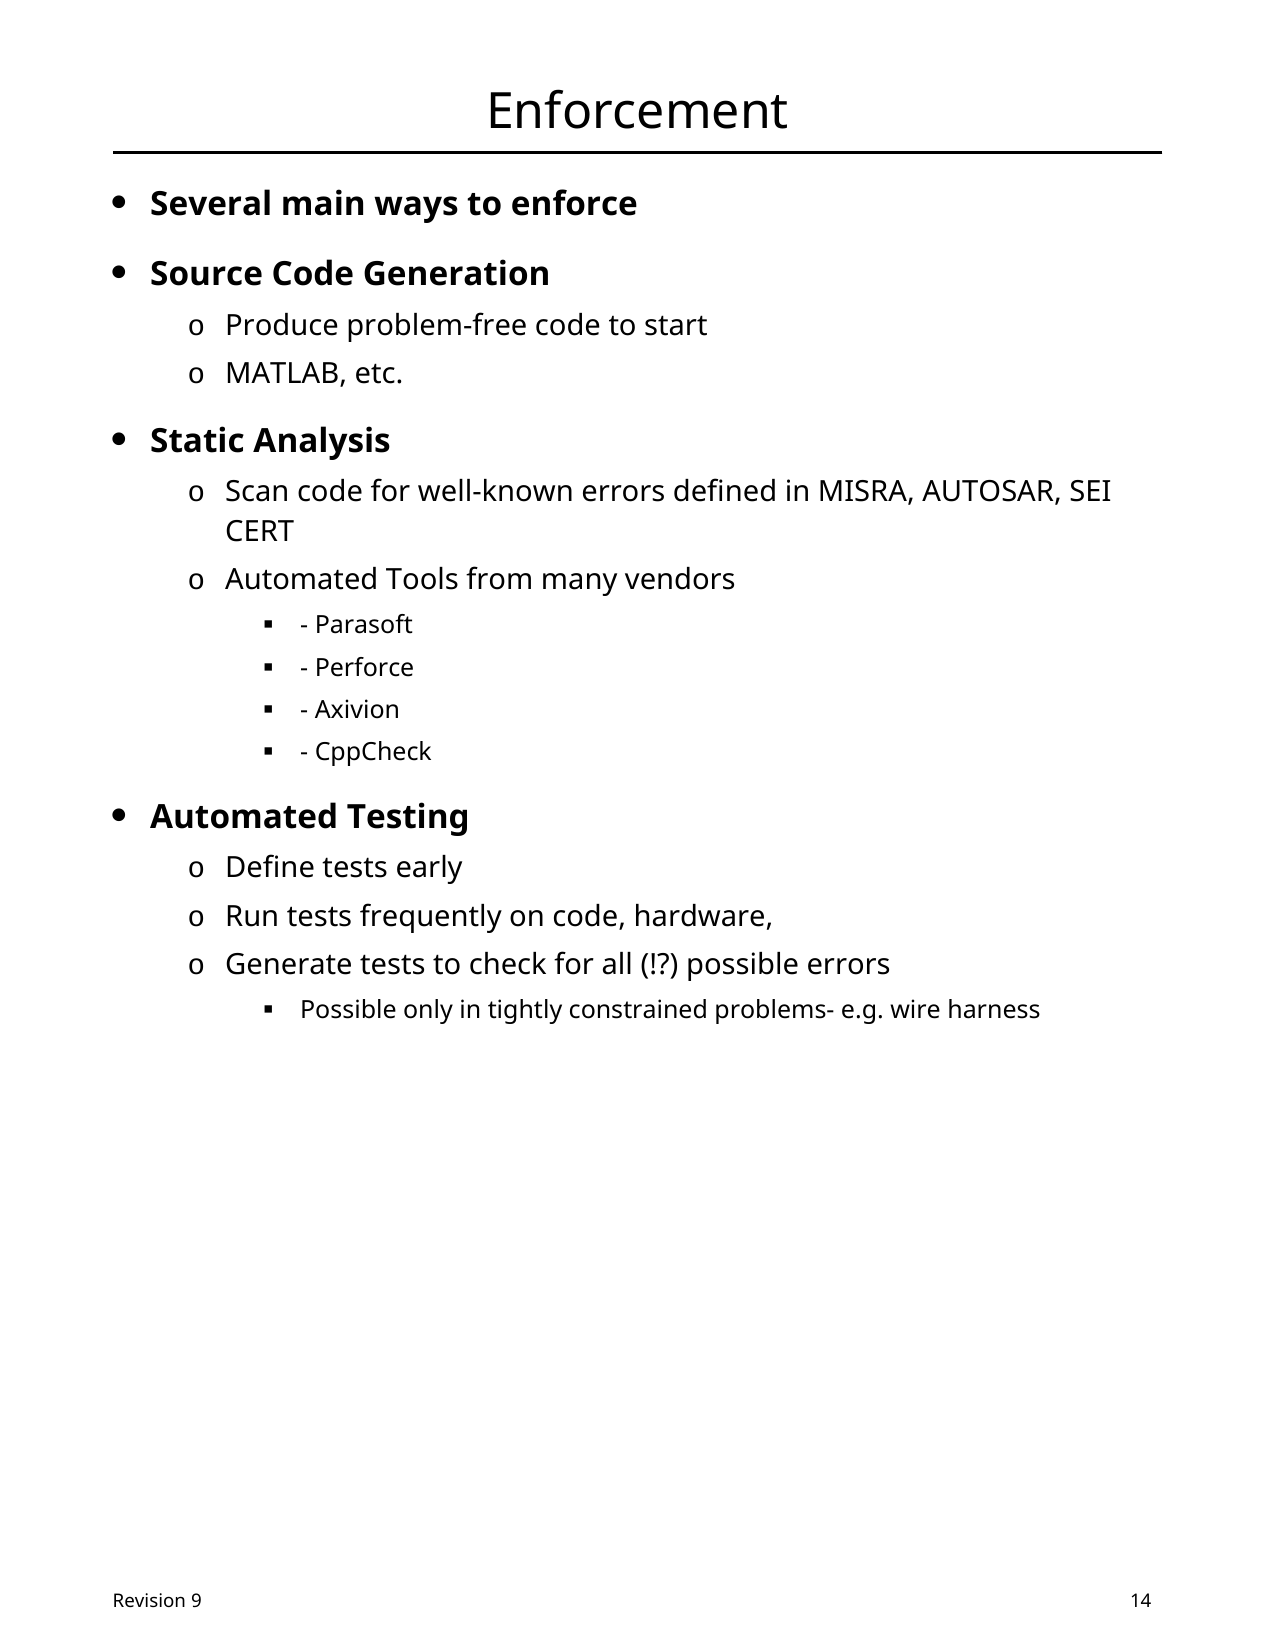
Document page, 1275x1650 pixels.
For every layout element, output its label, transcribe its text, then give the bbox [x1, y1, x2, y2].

text Scan code for well-known errors defined in MISRA, AUTOSAR, SEI CERT [187, 471, 1162, 550]
subtitle Static Analysis [112, 417, 1162, 462]
subtitle Enforcement [112, 75, 1162, 154]
subtitle Define tests early [187, 847, 1162, 887]
subtitle - Perforce [262, 649, 1162, 683]
text Source Code Generation [112, 250, 1162, 295]
subtitle - CppCheck [262, 734, 1162, 768]
subtitle Run tests frequently on code, hardware, [187, 895, 1162, 935]
subtitle Generate tests to check for all (!?) possible errors [187, 943, 1162, 983]
subtitle Several main ways to enforce [112, 179, 1162, 225]
subtitle Automated Testing [112, 793, 1162, 838]
text Produce problem-free code to start [187, 304, 1162, 344]
subtitle Possible only in tightly constrained problems- e.g. wire harness [262, 991, 1162, 1026]
subtitle MATLAB, etc. [187, 352, 1162, 392]
subtitle - Parasoft [262, 607, 1162, 641]
subtitle - Axivion [262, 692, 1162, 726]
text Automated Tools from many vendors [187, 558, 1162, 598]
